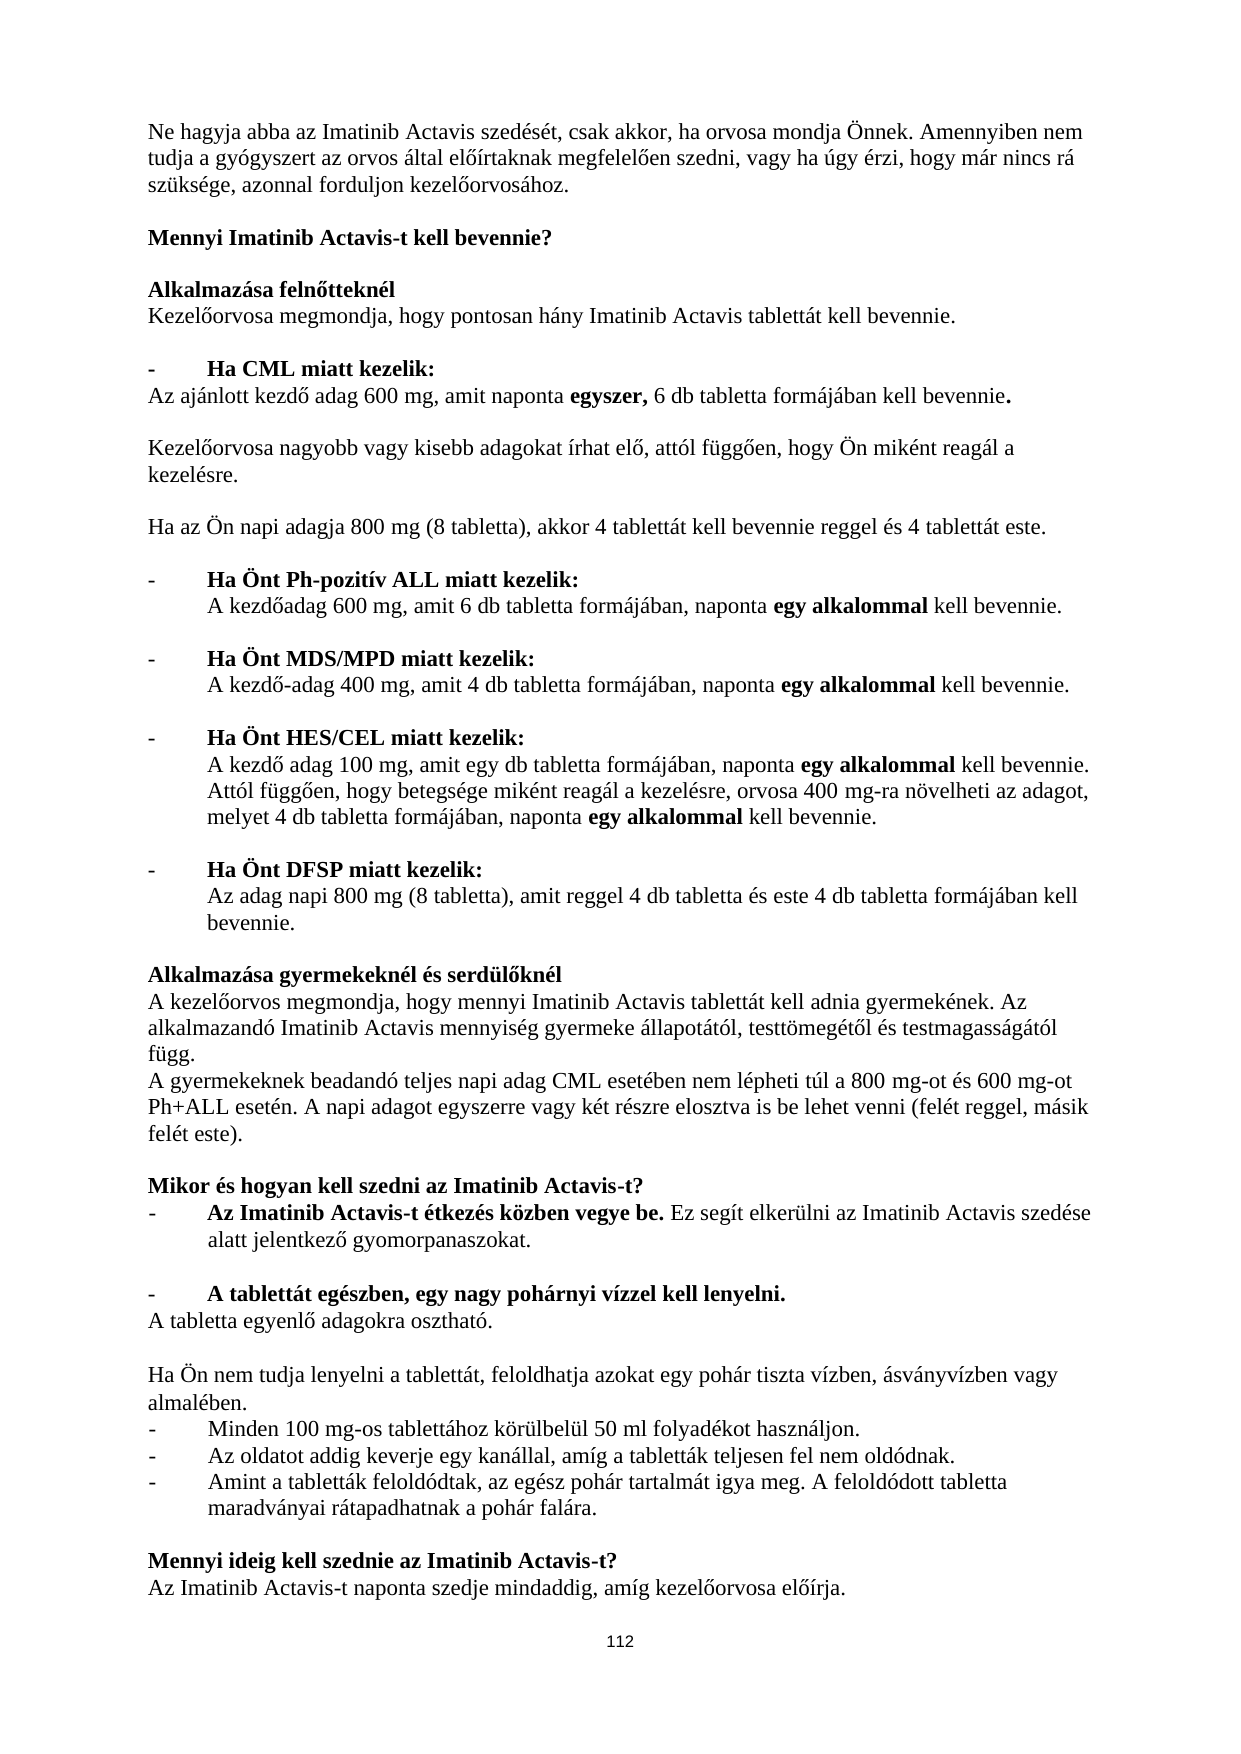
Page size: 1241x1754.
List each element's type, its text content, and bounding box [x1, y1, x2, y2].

text - Ha Önt HES/CEL miatt kezelik: [148, 724, 1092, 751]
text Mikor és hogyan kell szedni az Imatinib Actavis-t? [148, 1172, 1093, 1199]
text A kezdő-adag 400 mg, amit 4 db tabletta formájában, naponta egy alkalommal kell bevennie. [207, 672, 1092, 698]
text Az ajánlott kezdő adag 600 mg, amit naponta egyszer, 6 db tabletta formájában kell bevennie. [148, 382, 1093, 408]
text Mennyi Imatinib Actavis-t kell bevennie? [148, 223, 1092, 250]
text Mennyi ideig kell szednie az Imatinib Actavis-t? [148, 1547, 1092, 1573]
text Alkalmazása felnőtteknél [148, 276, 1092, 303]
list Ha CML miatt kezelik: [148, 355, 1092, 382]
text Kezelőorvosa nagyobb vagy kisebb adagokat írhat elő, attól függően, hogy Ön miként reagál a kezelésre. [148, 434, 1093, 487]
text A tabletta egyenlő adagokra osztható. [148, 1307, 1092, 1334]
text A kezdőadag 600 mg, amit 6 db tabletta formájában, naponta egy alkalommal kell bevennie. [207, 592, 1092, 619]
text Alkalmazása gyermekeknél és serdülőknél [148, 961, 1092, 988]
text Ha Ön nem tudja lenyelni a tablettát, feloldhatja azokat egy pohár tiszta vízben, ásványvízben vagy almalében. [148, 1361, 1092, 1415]
text Az adag napi 800 mg (8 tabletta), amit reggel 4 db tabletta és este 4 db tabletta formájában kell bevennie. [207, 882, 1093, 935]
text A gyermekeknek beadandó teljes napi adag CML esetében nem lépheti túl a 800 mg-ot és 600 mg-ot Ph+ALL esetén. A napi adagot egyszerre vagy két részre elosztva is be lehet venni (felét reggel, másik felét este). [148, 1067, 1092, 1146]
list Ha Önt Ph-pozitív ALL miatt kezelik: [148, 566, 1092, 592]
text Ha az Ön napi adagja 800 mg (8 tabletta), akkor 4 tablettát kell bevennie reggel és 4 tablettát este. [148, 513, 1093, 540]
list A tablettát egészben, egy nagy pohárnyi vízzel kell lenyelni. [148, 1280, 1092, 1307]
text A kezdő adag 100 mg, amit egy db tabletta formájában, naponta egy alkalommal kell bevennie. Attól függően, hogy betegsége miként reagál a kezelésre, orvosa 400 mg-ra növelheti az adagot, melyet 4 db tabletta formájában, naponta egy alkalommal kell bevennie. [207, 751, 1092, 830]
list Az oldatot addig keverje egy kanállal, amíg a tabletták teljesen fel nem oldódnak. [148, 1442, 1092, 1468]
list Minden 100 mg-os tablettához körülbelül 50 ml folyadékot használjon. [148, 1415, 1092, 1442]
text Kezelőorvosa megmondja, hogy pontosan hány Imatinib Actavis tablettát kell bevennie. [148, 303, 1092, 329]
text - Ha Önt MDS/MPD miatt kezelik: [148, 645, 1092, 672]
text Az Imatinib Actavis-t naponta szedje mindaddig, amíg kezelőorvosa előírja. [148, 1573, 1092, 1601]
text Ne hagyja abba az Imatinib Actavis szedését, csak akkor, ha orvosa mondja Önnek. Amennyiben nem tudja a gyógyszert az orvos által előírtaknak megfelelően szedni, vagy ha úgy érzi, hogy már nincs rá szüksége, azonnal forduljon kezelőorvosához. [148, 118, 1093, 197]
list Amint a tabletták feloldódtak, az egész pohár tartalmát igya meg. A feloldódott tabletta maradványai rátapadhatnak a pohár falára. [148, 1468, 1092, 1521]
list Az Imatinib Actavis-t étkezés közben vegye be. Ez segít elkerülni az Imatinib Actavis szedése alatt jelentkező gyomorpanaszokat. [148, 1199, 1092, 1280]
text A kezelőorvos megmondja, hogy mennyi Imatinib Actavis tablettát kell adnia gyermekének. Az alkalmazandó Imatinib Actavis mennyiség gyermeke állapotától, testtömegétől és testmagasságától függ. [148, 988, 1092, 1067]
text - Ha Önt DFSP miatt kezelik: [148, 856, 1092, 882]
